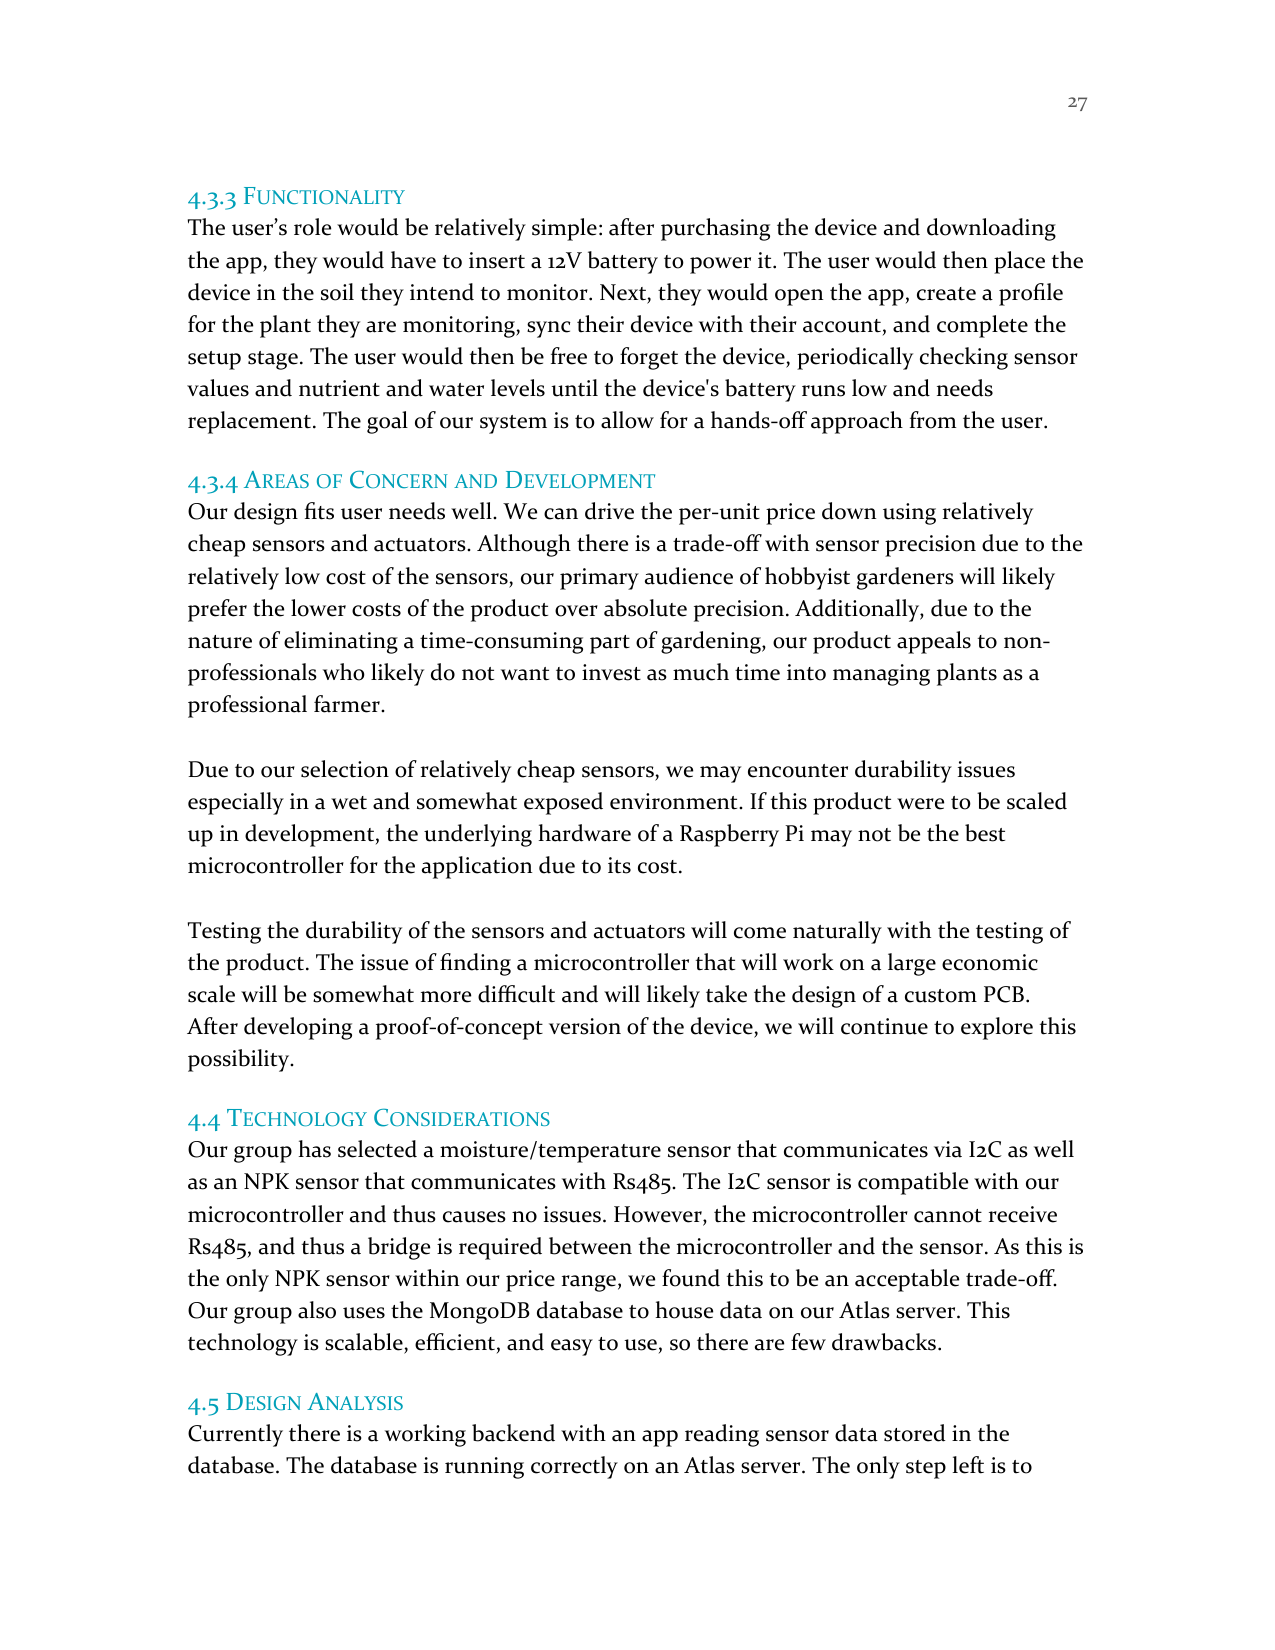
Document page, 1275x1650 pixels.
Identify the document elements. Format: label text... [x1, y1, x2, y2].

text The user’s role would be relatively simple: after purchasing the device and downloading the app, they would have to insert a 12V battery to power it. The user would then place the device in the soil they intend to monitor. Next, they would open the app, create a profile for the plant they are monitoring, sync their device with their account, and complete the setup stage. The user would then be free to forget the device, periodically checking sensor values and nutrient and water levels until the device's battery runs low and needs replacement. The goal of our system is to allow for a hands-off approach from the user. [187, 213, 1087, 435]
text Our design fits user needs well. We can drive the per-unit price down using relatively cheap sensors and actuators. Although there is a trade-off with sensor precision due to the relatively low cost of the sensors, our primary audience of hobbyist gardeners will likely prefer the lower costs of the product over absolute precision. Additionally, due to the nature of eliminating a time-consuming part of gardening, our product appeals to non-professionals who likely do not want to invest as much time into managing plants as a professional farmer. [187, 497, 1087, 718]
text Our group has selected a moisture/temperature sensor that communicates via I2C as well as an NPK sensor that communicates with Rs485. The I2C sensor is compatible with our microcontroller and thus causes no issues. However, the microcontroller cannot receive Rs485, and thus a bridge is required between the microcontroller and the sensor. As this is the only NPK sensor within our price range, we found this to be an acceptable trade-off. Our group also uses the MongoDB database to house data on our Atlas server. This technology is scalable, efficient, and easy to use, so there are few drawbacks. [187, 1135, 1087, 1356]
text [187, 1419, 1087, 1479]
subtitle 4.3.4 Areas of Concern and Development [187, 464, 1087, 494]
text Due to our selection of relatively cheap sensors, we may encounter durability issues especially in a wet and somewhat exposed environment. If this product were to be scaled up in development, the underlying hardware of a Raspberry Pi may not be the best microcontroller for the application due to its cost. [187, 755, 1087, 879]
text Testing the durability of the sensors and actuators will come naturally with the testing of the product. The issue of finding a microcontroller that will work on a large economic scale will be somewhat more difficult and will likely take the design of a custom PCB. After developing a proof-of-concept version of the device, we will continue to explore this possibility. [187, 916, 1087, 1073]
subtitle 4.4 Technology Considerations [187, 1102, 1087, 1132]
subtitle 4.5 Design Analysis [187, 1386, 1087, 1416]
subtitle 4.3.3 Functionality [187, 180, 1087, 211]
